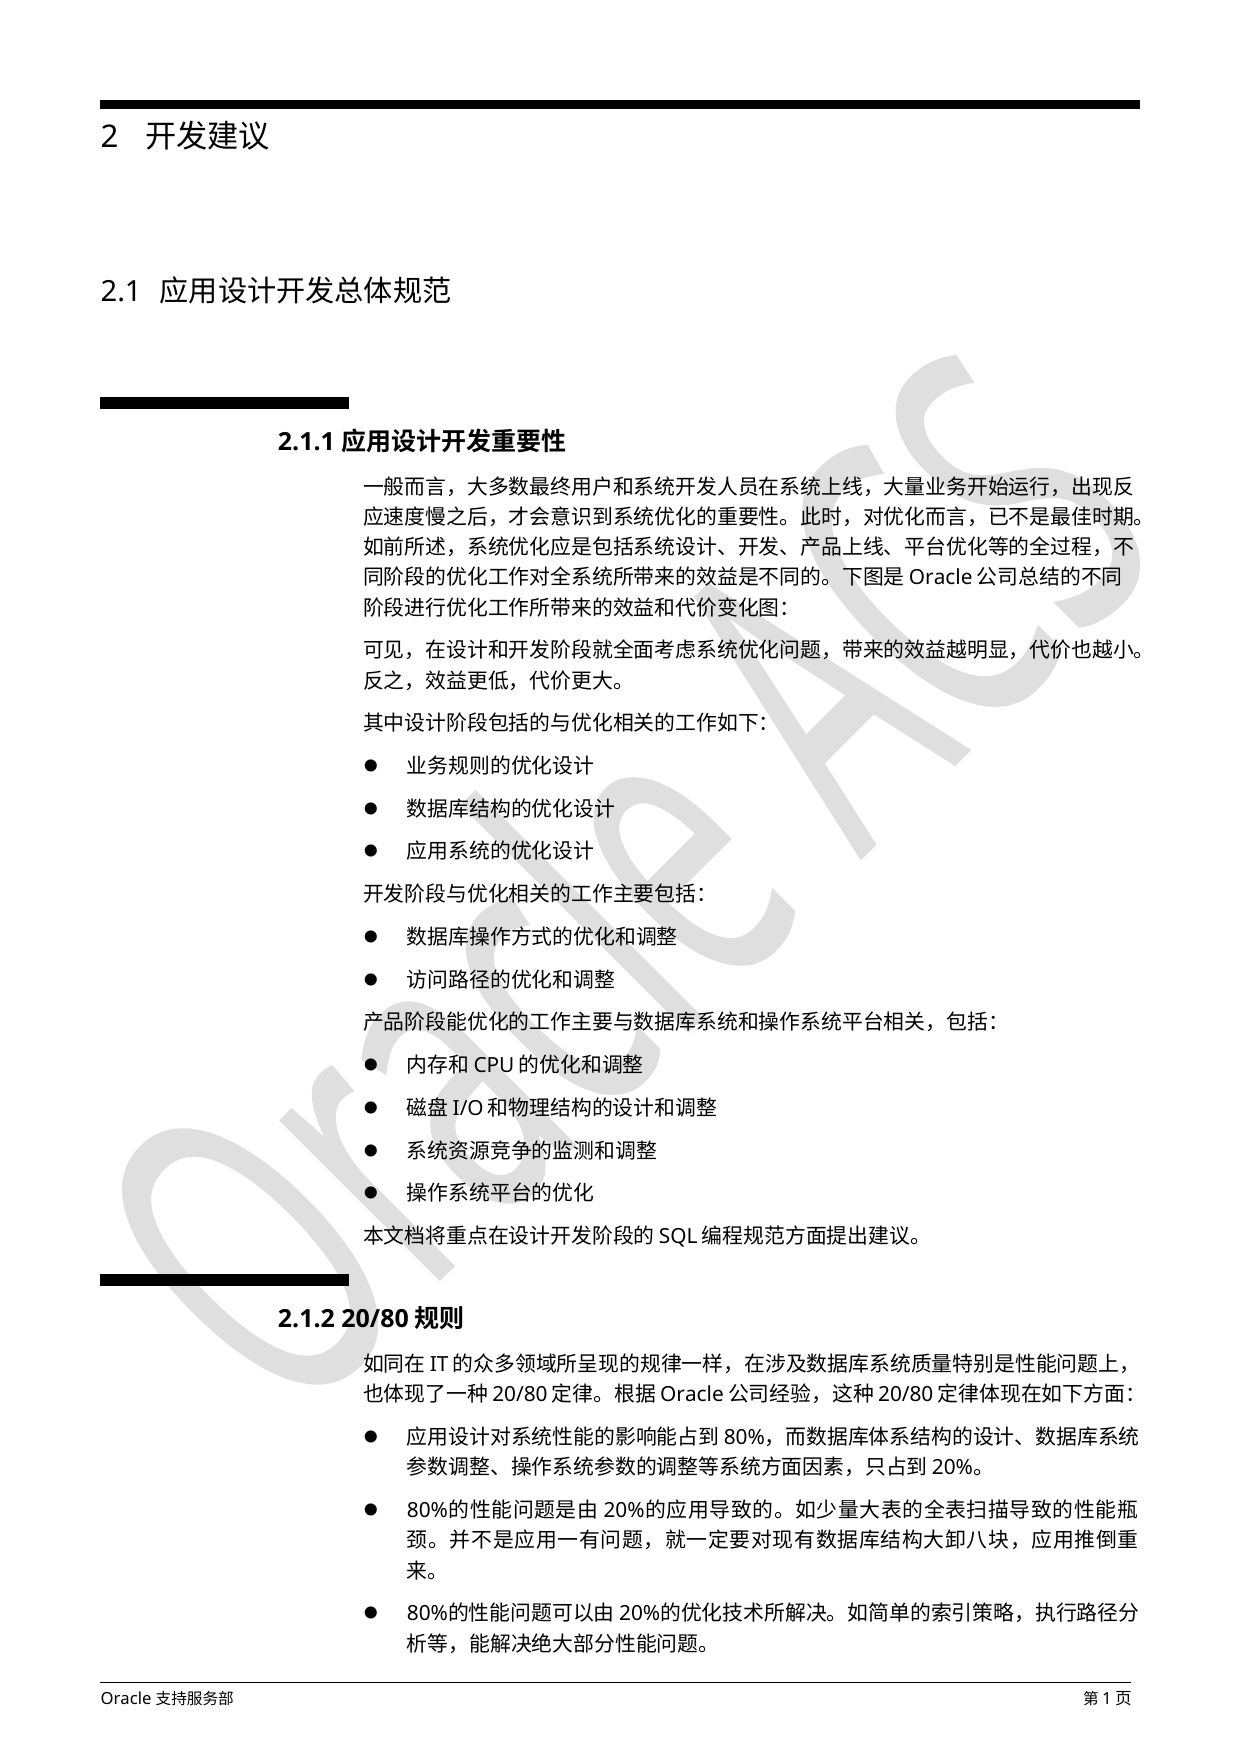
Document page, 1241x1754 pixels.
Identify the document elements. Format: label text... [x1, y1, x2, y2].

list 磁盘I/O和物理结构的设计和调整 [363, 1091, 1140, 1121]
list 80%的性能问题可以由20%的优化技术所解决。如简单的索引策略，执行路径分析等，能解决绝大部分性能问题。 [363, 1597, 1140, 1657]
list 80%的性能问题是由20%的应用导致的。如少量大表的全表扫描导致的性能瓶颈。并不是应用一有问题，就一定要对现有数据库结构大卸八块，应用推倒重来。 [363, 1493, 1140, 1584]
list 访问路径的优化和调整 [363, 963, 1140, 993]
subtitle 20/80规则 [278, 1298, 1140, 1335]
text 一般而言，大多数最终用户和系统开发人员在系统上线，大量业务开始运行，出现反应速度慢之后，才会意识到系统优化的重要性。此时，对优化而言，已不是最佳时期。如前所述，系统优化应是包括系统设计、开发、产品上线、平台优化等的全过程，不同阶段的优化工作对全系统所带来的效益是不同的。下图是Oracle公司总结的不同阶段进行优化工作所带来的效益和代价变化图： [363, 470, 1140, 621]
list 数据库结构的优化设计 [363, 792, 1140, 822]
list 数据库操作方式的优化和调整 [363, 920, 1140, 950]
text 本文档将重点在设计开发阶段的SQL编程规范方面提出建议。 [363, 1219, 1140, 1249]
text 产品阶段能优化的工作主要与数据库系统和操作系统平台相关，包括： [363, 1006, 1140, 1036]
subtitle 开发建议 [100, 109, 1140, 157]
list 内存和CPU的优化和调整 [363, 1048, 1140, 1078]
list 应用系统的优化设计 [363, 835, 1140, 865]
subtitle 应用设计开发重要性 [278, 421, 1140, 457]
list 操作系统平台的优化 [363, 1177, 1140, 1207]
list 系统资源竞争的监测和调整 [363, 1134, 1140, 1164]
list 应用设计对系统性能的影响能占到80%，而数据库体系结构的设计、数据库系统参数调整、操作系统参数的调整等系统方面因素，只占到20%。 [363, 1420, 1140, 1481]
subtitle 应用设计开发总体规范 [100, 268, 1139, 310]
text 可见，在设计和开发阶段就全面考虑系统优化问题，带来的效益越明显，代价也越小。反之，效益更低，代价更大。 [363, 634, 1140, 694]
text 开发阶段与优化相关的工作主要包括： [363, 877, 1140, 908]
list 业务规则的优化设计 [363, 749, 1140, 779]
text 如同在IT的众多领域所呈现的规律一样，在涉及数据库系统质量特别是性能问题上，也体现了一种20/80定律。根据Oracle公司经验，这种20/80定律体现在如下方面： [363, 1347, 1140, 1408]
text 其中设计阶段包括的与优化相关的工作如下： [363, 707, 1140, 737]
